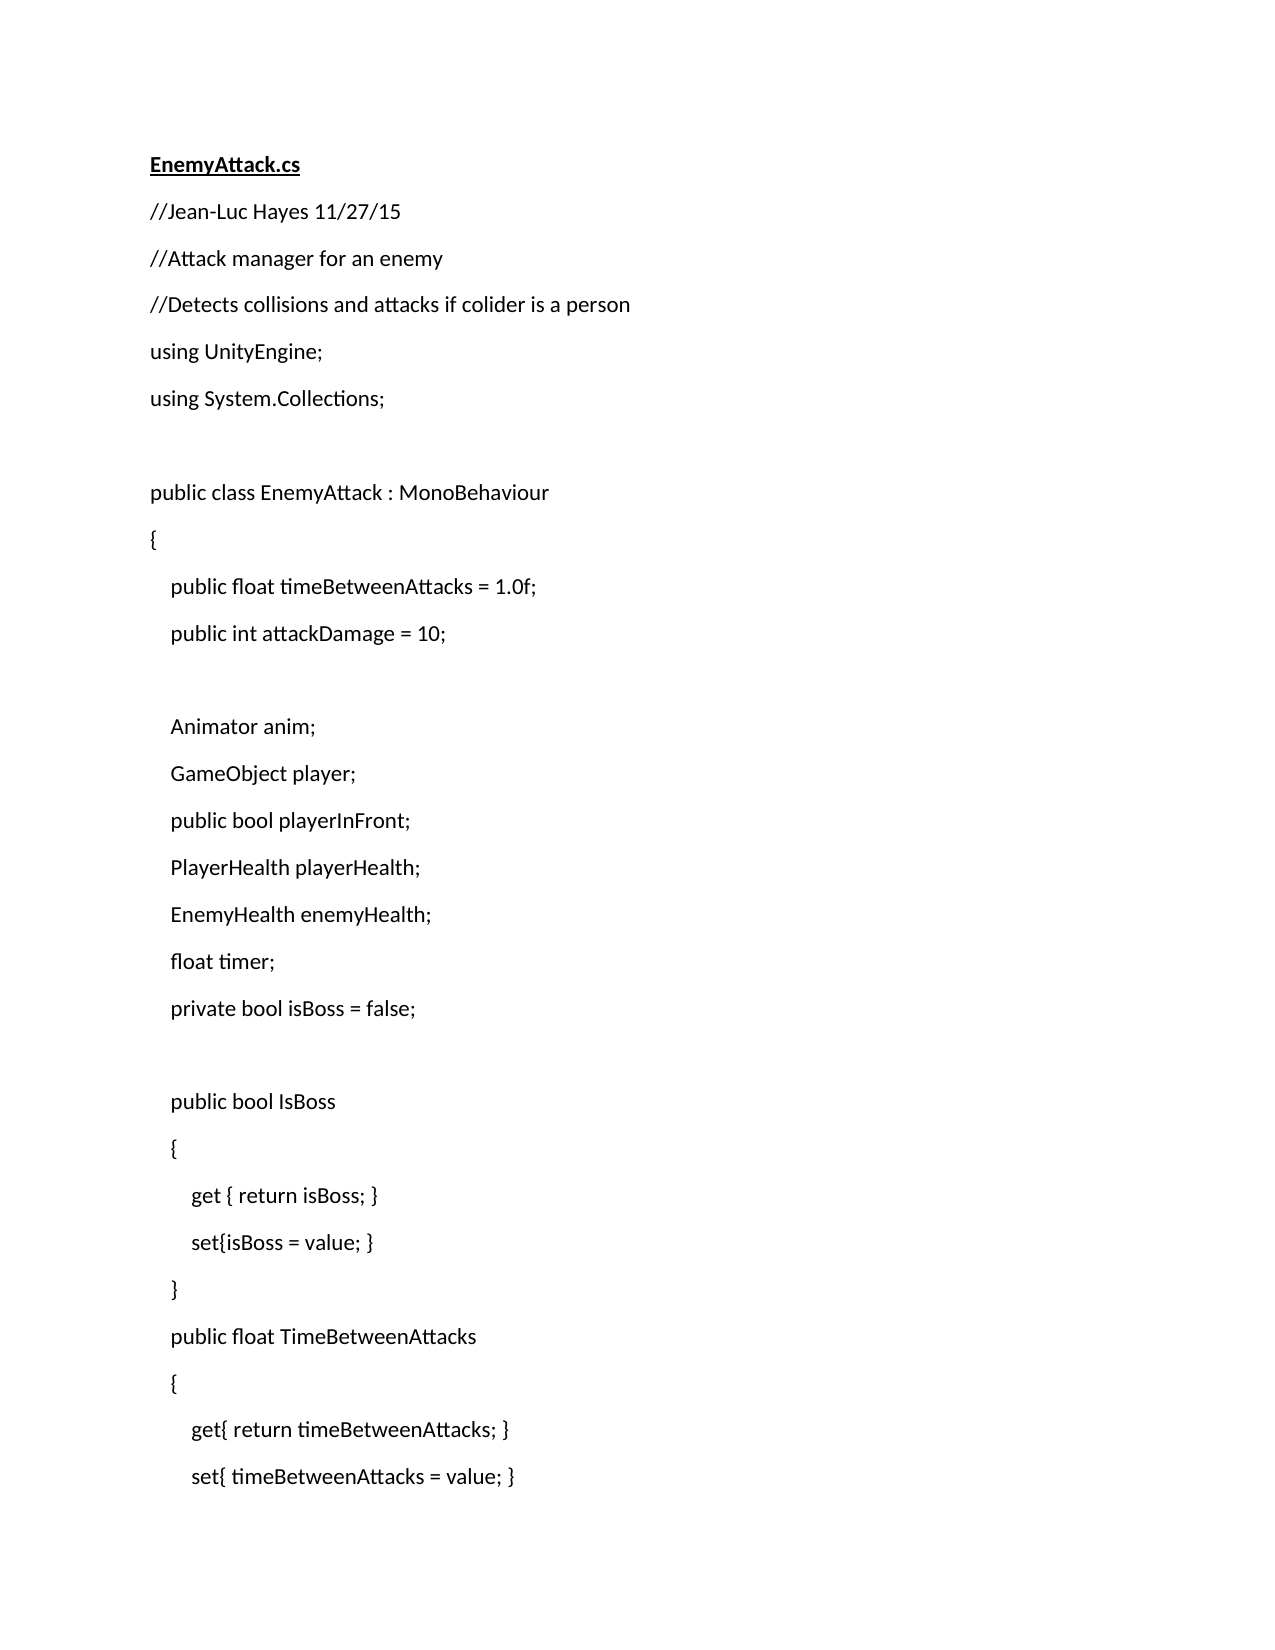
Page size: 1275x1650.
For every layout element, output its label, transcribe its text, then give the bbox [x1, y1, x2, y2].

text Animator anim; [150, 712, 1125, 741]
text { [150, 525, 1125, 553]
text public float TimeBetweenAttacks [150, 1322, 1125, 1350]
text PlayerHealth playerHealth; [150, 853, 1125, 881]
text //Attack manager for an enemy [150, 244, 1125, 272]
text float timer; [150, 947, 1125, 975]
text //Jean-Luc Hayes 11/27/15 [150, 197, 1125, 225]
text EnemyAttack.cs [150, 150, 1125, 178]
text public float timeBetweenAttacks = 1.0f; [150, 572, 1125, 600]
text private bool isBoss = false; [150, 994, 1125, 1022]
text public bool playerInFront; [150, 806, 1125, 834]
text } [150, 1275, 1125, 1303]
text set{isBoss = value; } [150, 1228, 1125, 1256]
text using System.Collections; [150, 384, 1125, 412]
text //Detects collisions and attacks if colider is a person [150, 291, 1125, 319]
text using UnityEngine; [150, 337, 1125, 366]
text { [150, 1369, 1125, 1397]
text EnemyHealth enemyHealth; [150, 900, 1125, 928]
text public bool IsBoss [150, 1087, 1125, 1116]
text set{ timeBetweenAttacks = value; } [150, 1462, 1125, 1491]
text GameObject player; [150, 759, 1125, 787]
text get { return isBoss; } [150, 1181, 1125, 1209]
text public int attackDamage = 10; [150, 619, 1125, 647]
text get{ return timeBetweenAttacks; } [150, 1416, 1125, 1444]
text { [150, 1134, 1125, 1162]
text public class EnemyAttack : MonoBehaviour [150, 478, 1125, 506]
